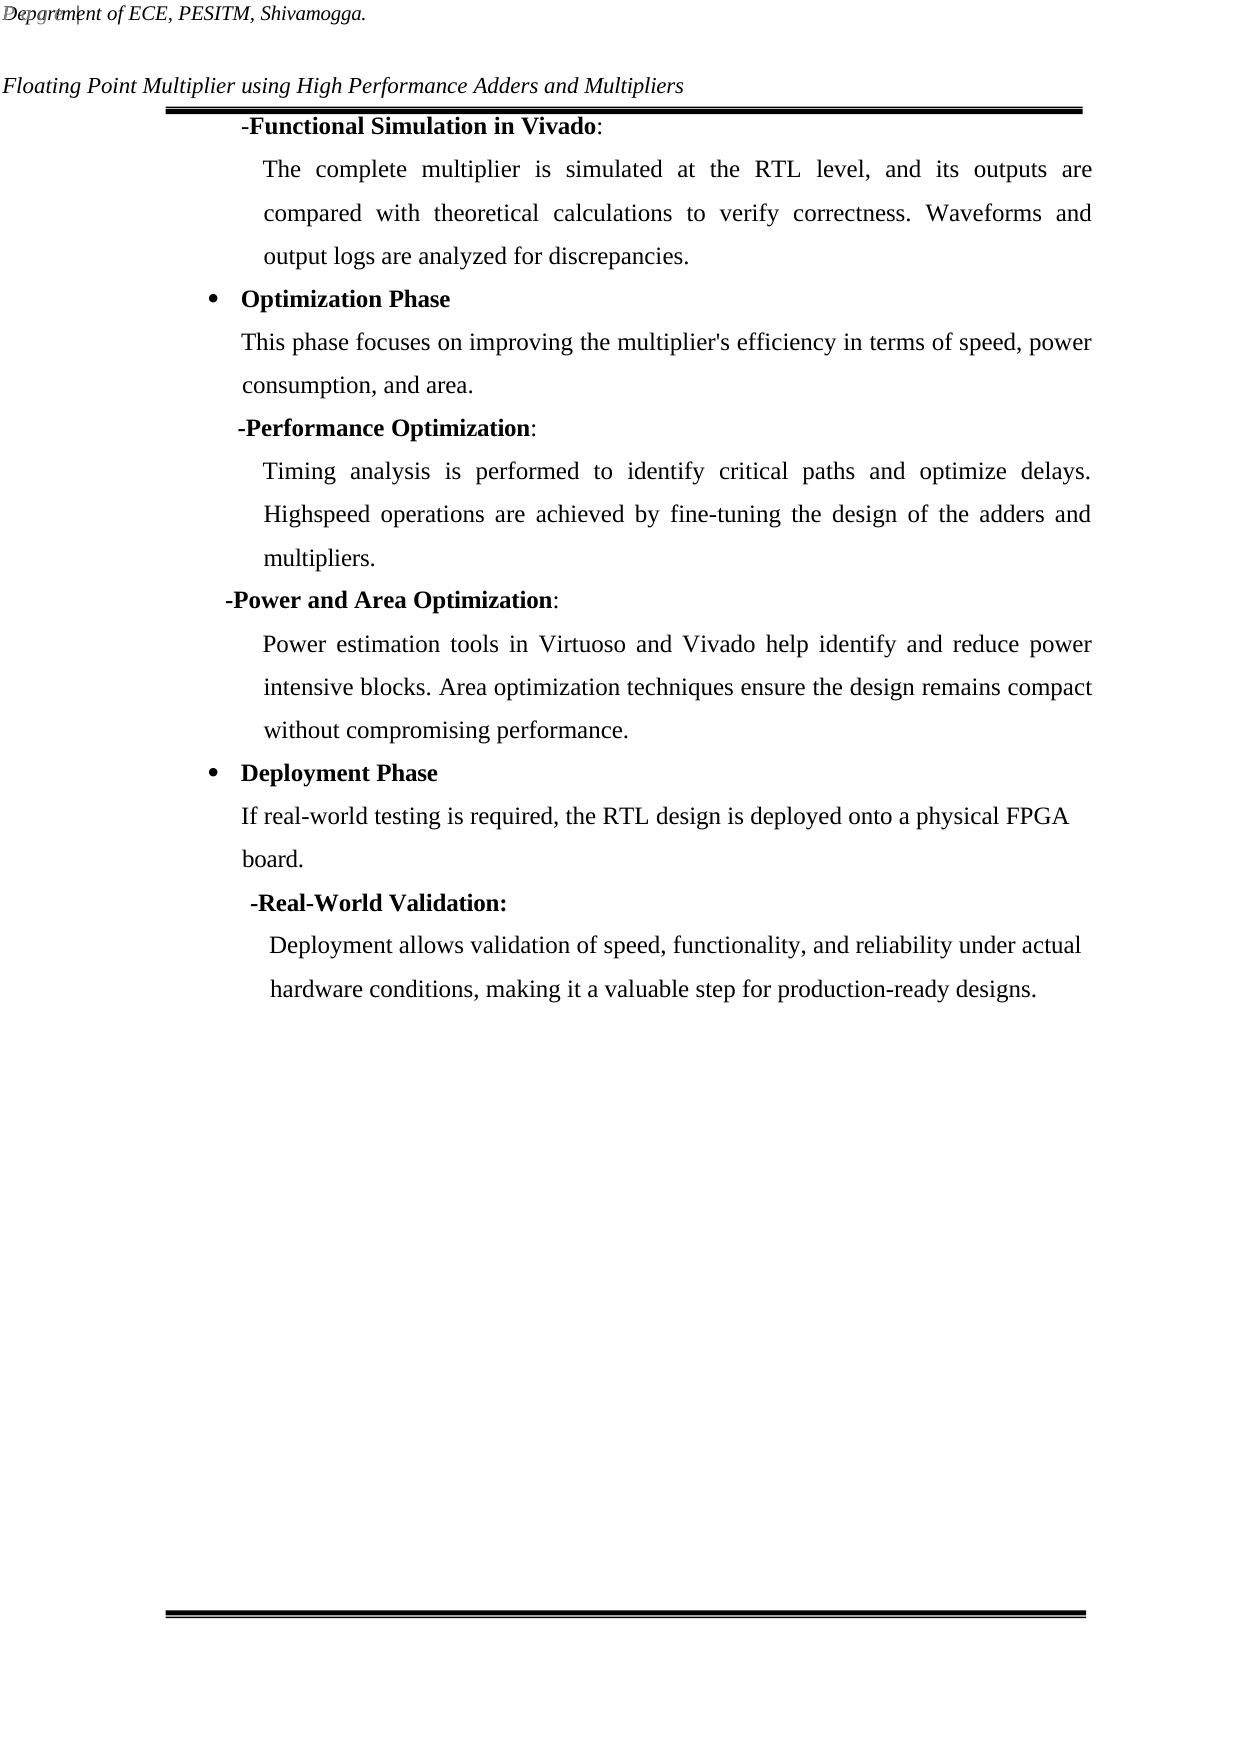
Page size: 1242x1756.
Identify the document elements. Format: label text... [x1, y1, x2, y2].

subtitle Deployment Phase [209, 758, 1168, 787]
subtitle -Performance Optimization: [237, 413, 1168, 442]
text Timing analysis is performed to identify critical paths and optimize delays. Highspeed operations are achieved by fine-tuning the design of the adders and multipliers. [262, 456, 1092, 571]
subtitle -Functional Simulation in Vivado: [241, 112, 1168, 140]
subtitle -Power and Area Optimization: [225, 586, 1168, 614]
subtitle -Real-World Validation: [250, 888, 1168, 916]
text Power estimation tools in Virtuoso and Vivado help identify and reduce power intensive blocks. Area optimization techniques ensure the design remains compact without compromising performance. [262, 629, 1093, 744]
text If real-world testing is required, the RTL design is deployed onto a physical FPGA board. [241, 801, 1091, 873]
text The complete multiplier is simulated at the RTL level, and its outputs are compared with theoretical calculations to verify correctness. Waveforms and output logs are analyzed for discrepancies. [262, 154, 1092, 269]
text Deployment allows validation of speed, functionality, and reliability under actual hardware conditions, making it a valuable step for production-ready designs. [269, 931, 1091, 1002]
subtitle Optimization Phase [209, 284, 1168, 313]
text This phase focuses on improving the multiplier's efficiency in terms of speed, power consumption, and area. [241, 327, 1092, 399]
